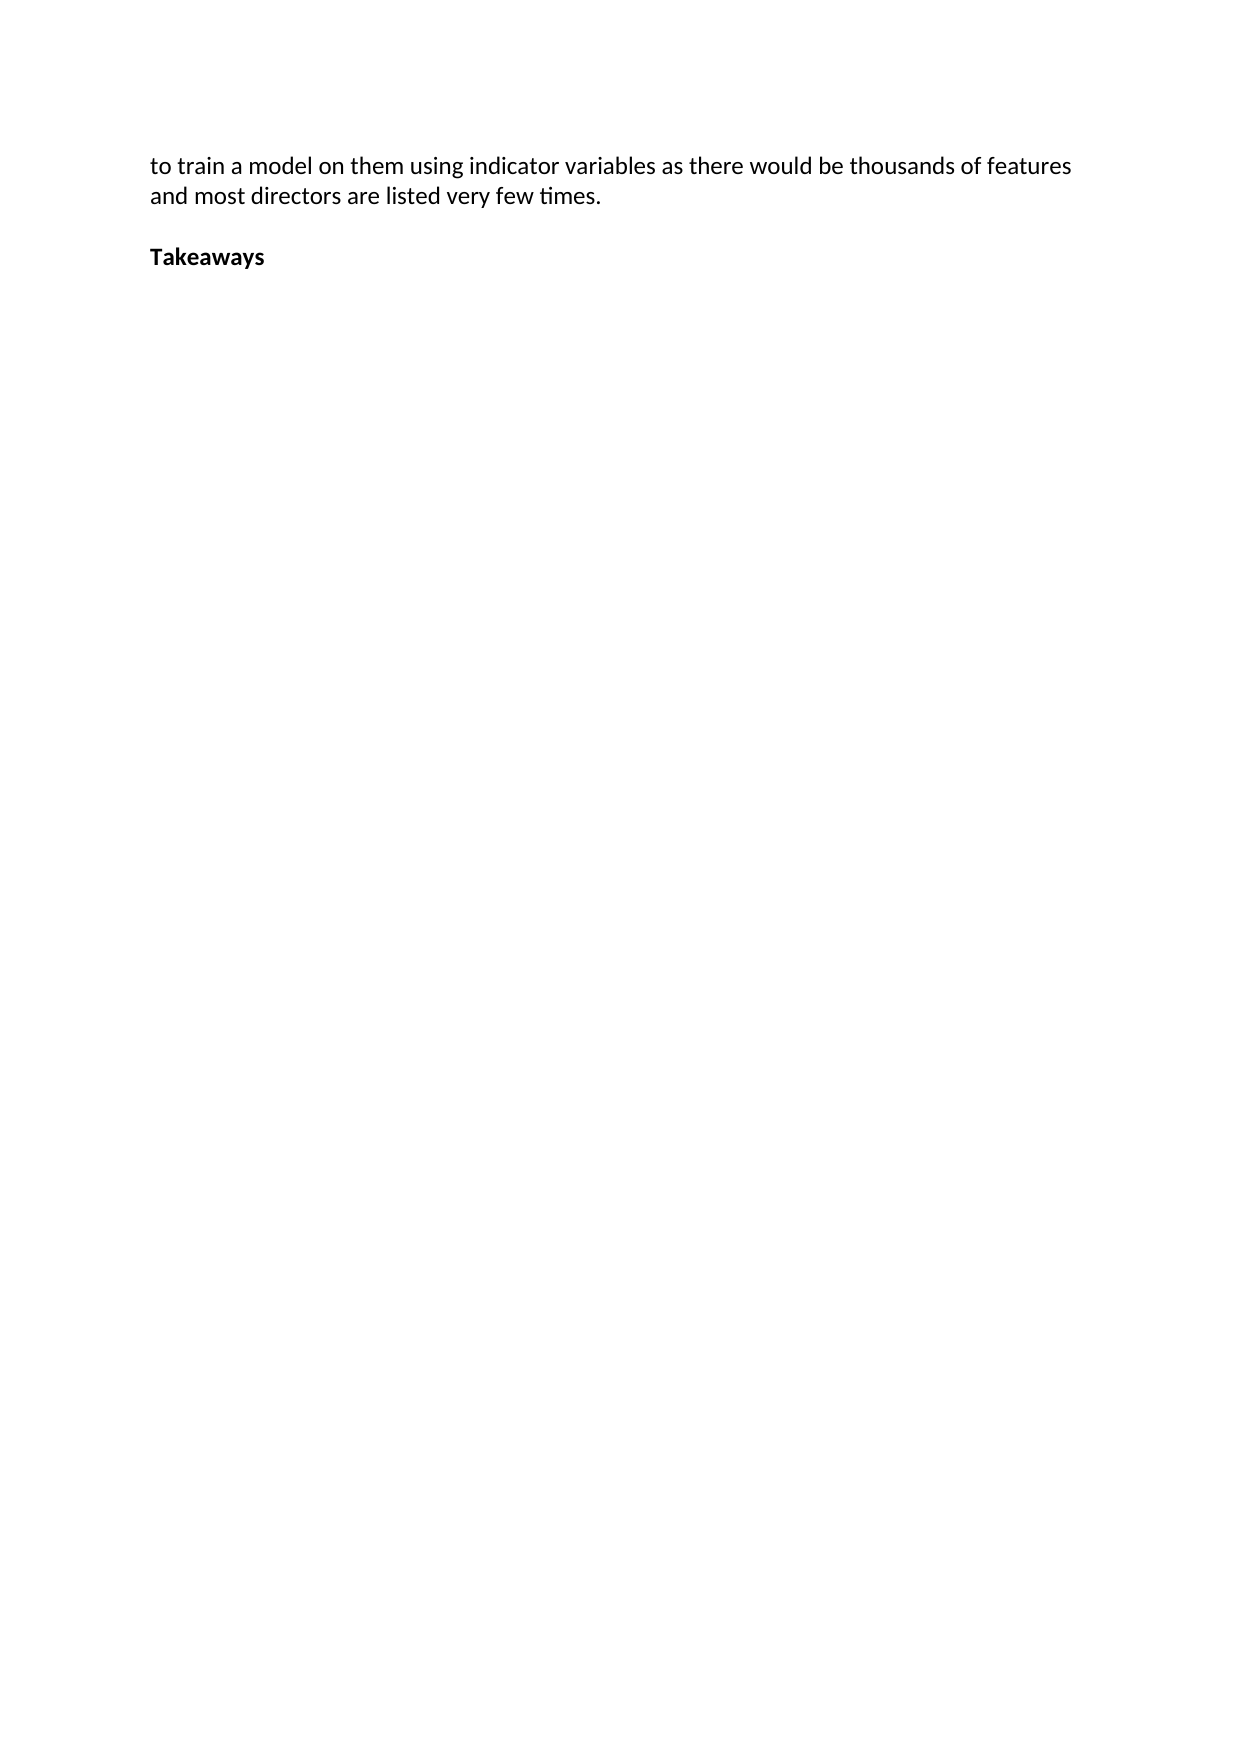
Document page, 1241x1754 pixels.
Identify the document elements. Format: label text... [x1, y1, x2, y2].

text Takeaways [150, 242, 1090, 272]
